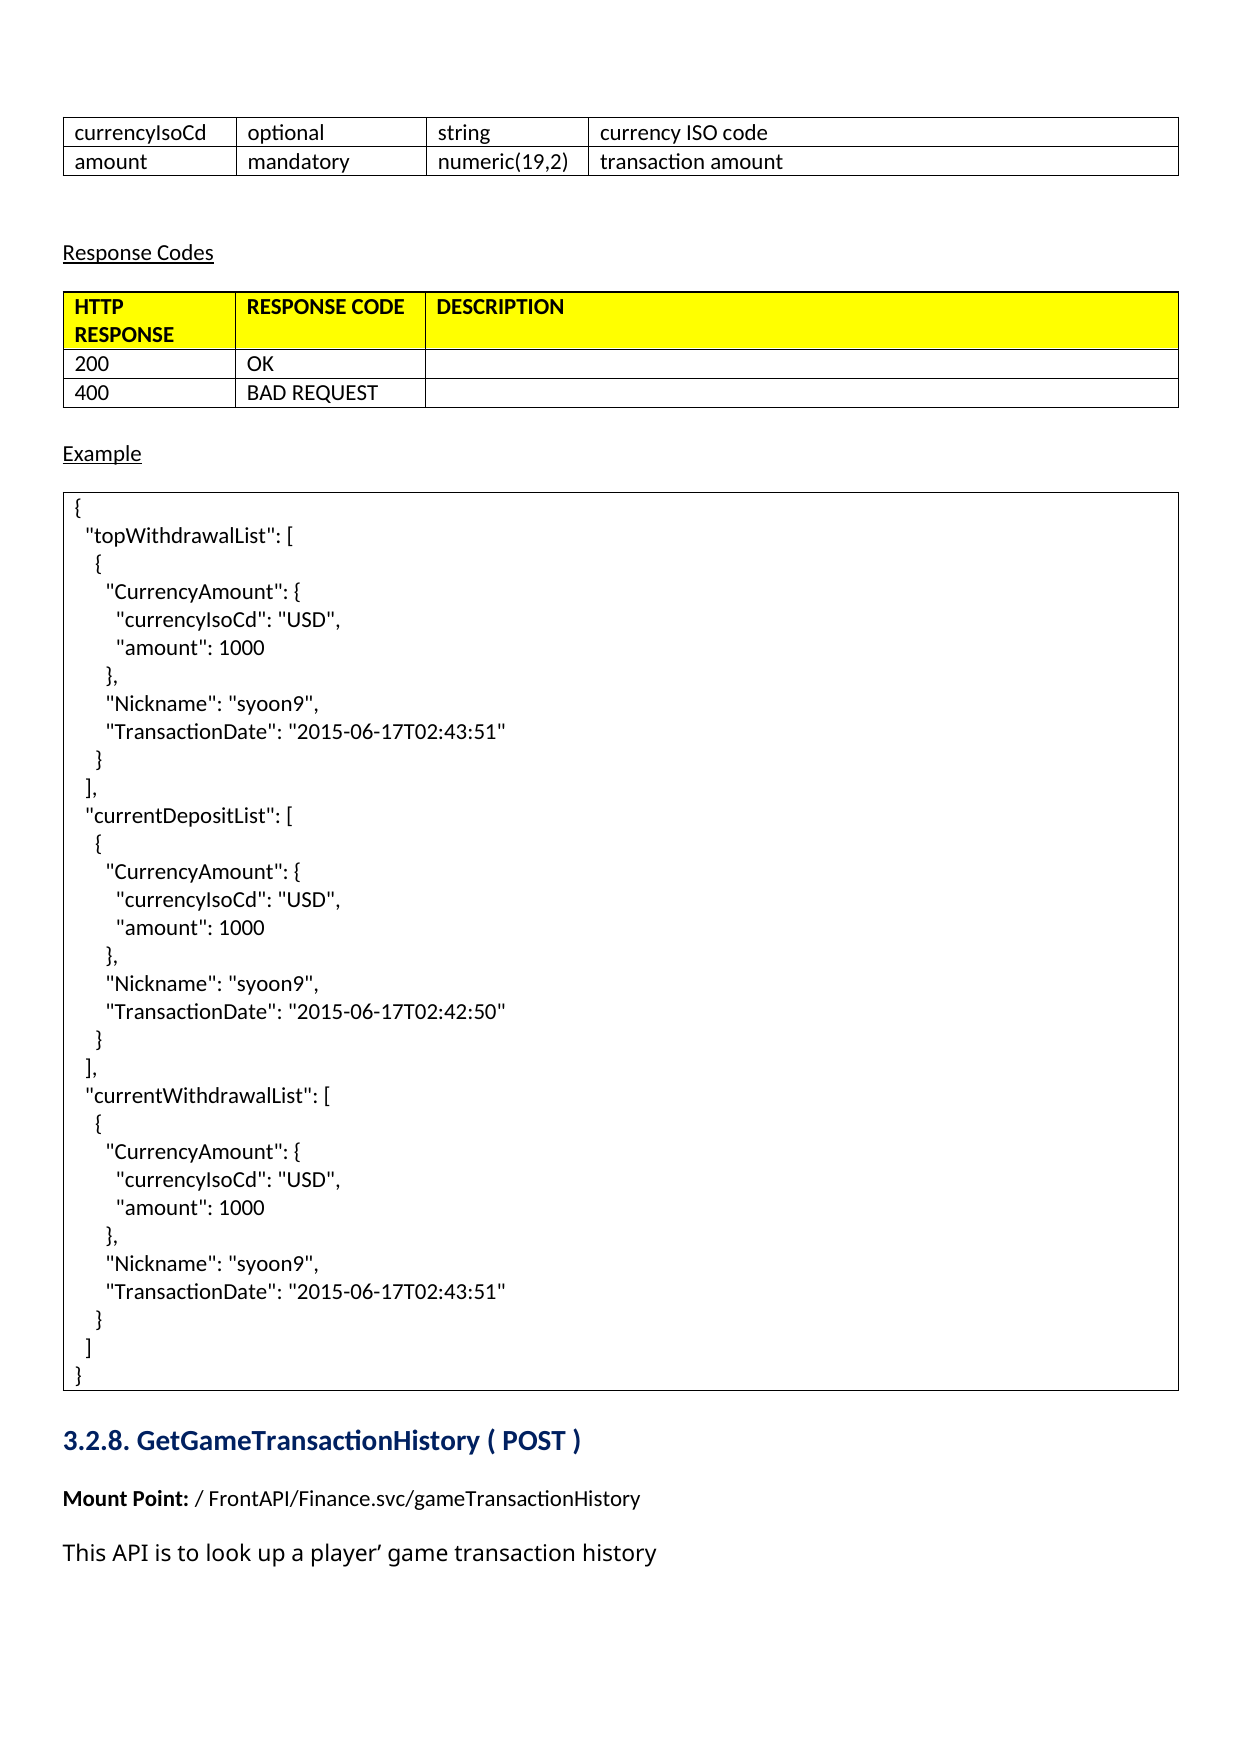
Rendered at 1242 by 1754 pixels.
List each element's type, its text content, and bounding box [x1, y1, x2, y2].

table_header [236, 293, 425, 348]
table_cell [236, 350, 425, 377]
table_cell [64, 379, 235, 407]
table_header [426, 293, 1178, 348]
text Response Codes [62, 238, 1179, 266]
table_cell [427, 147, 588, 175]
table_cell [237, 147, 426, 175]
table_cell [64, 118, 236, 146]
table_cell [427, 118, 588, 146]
text Example [62, 439, 1179, 467]
text Mount Point: / FrontAPI/Finance.svc/gameTransactionHistory [62, 1484, 1179, 1512]
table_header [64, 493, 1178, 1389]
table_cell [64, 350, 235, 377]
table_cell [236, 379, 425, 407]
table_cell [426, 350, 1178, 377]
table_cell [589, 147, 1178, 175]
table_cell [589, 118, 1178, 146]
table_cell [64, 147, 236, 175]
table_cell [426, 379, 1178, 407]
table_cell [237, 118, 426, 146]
subtitle 3.2.8. GetGameTransactionHistory ( POST ) [63, 1422, 1179, 1457]
text This API is to look up a player’ game transaction history [62, 1537, 1179, 1568]
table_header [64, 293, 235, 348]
